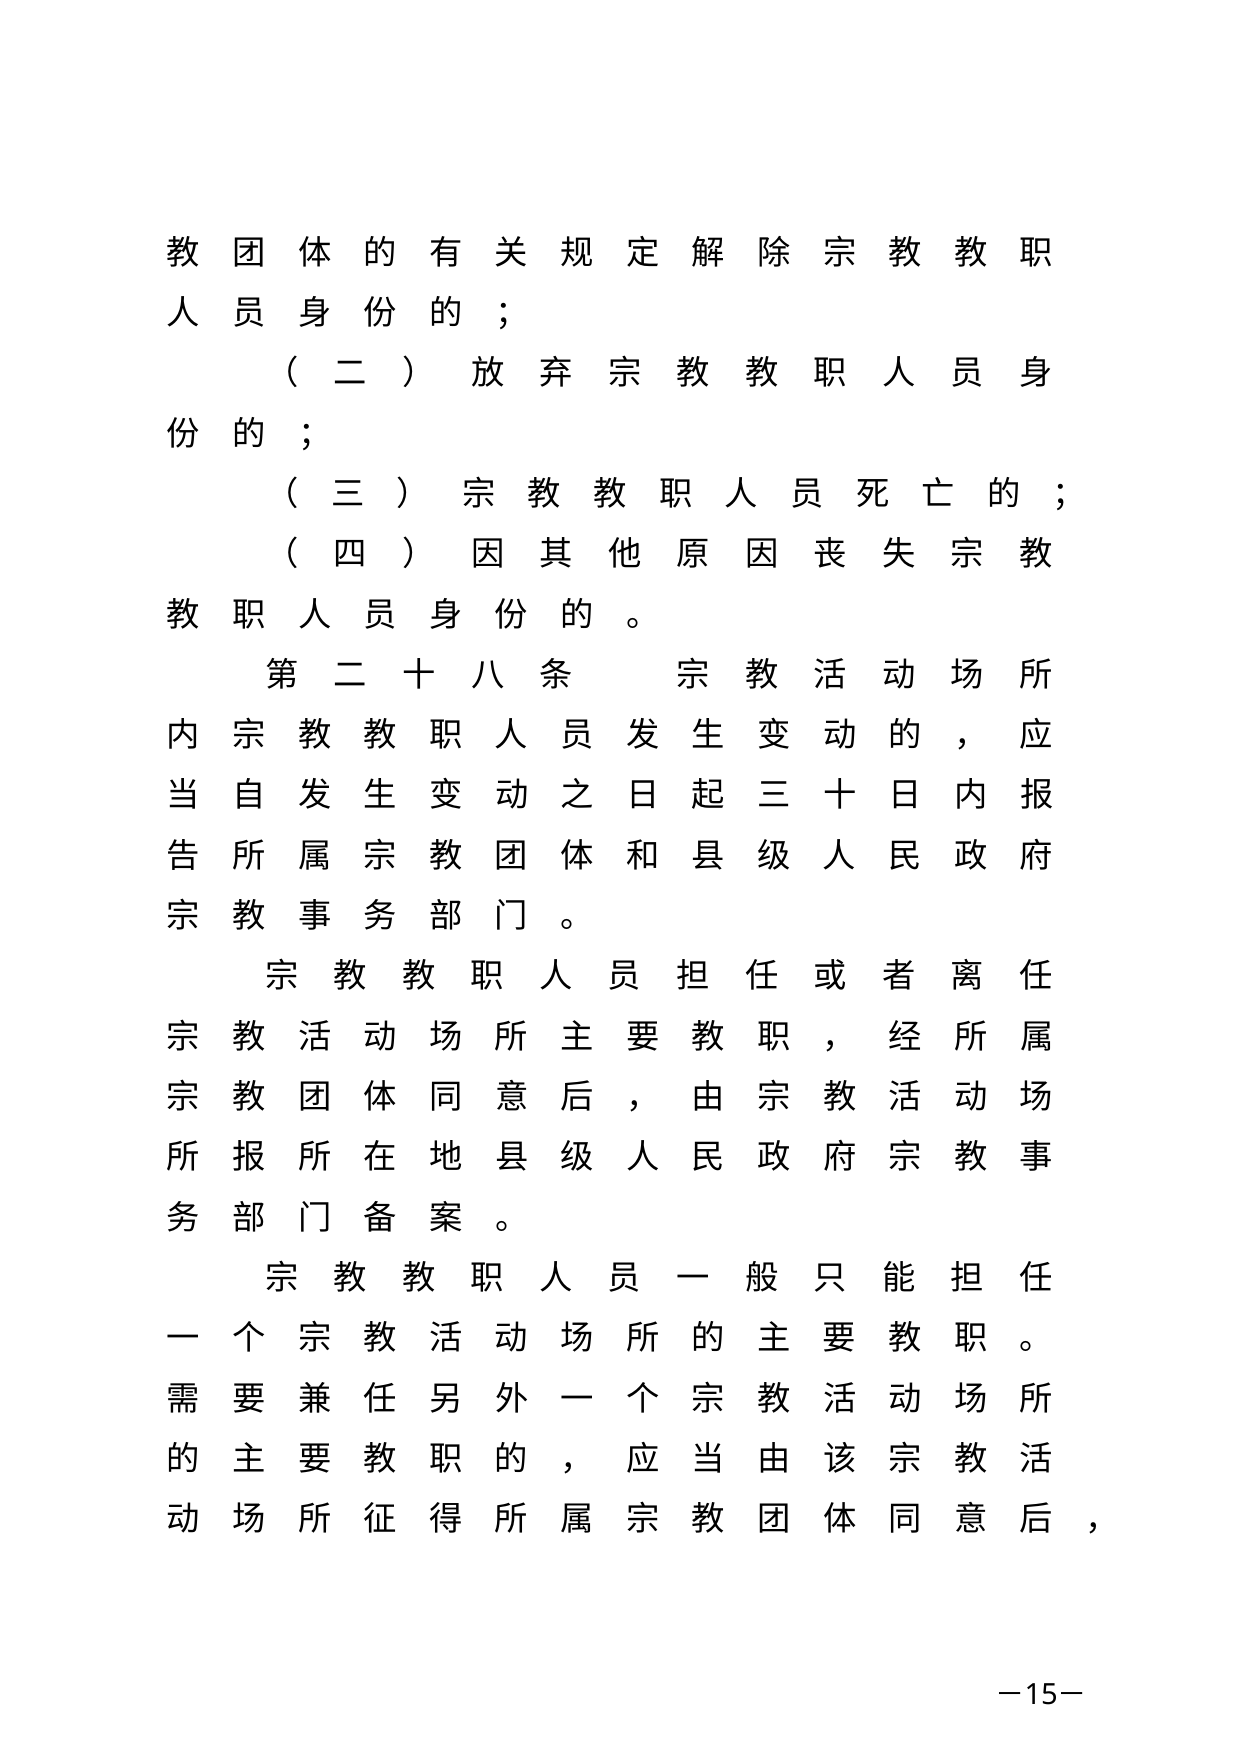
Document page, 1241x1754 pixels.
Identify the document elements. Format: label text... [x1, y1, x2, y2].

text （二）放弃宗教教职人员身份的； [167, 340, 1085, 461]
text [167, 1245, 1085, 1546]
text （三）宗教教职人员死亡的； [167, 461, 1085, 521]
text 第二十八条 宗教活动场所内宗教教职人员发生变动的，应当自发生变动之日起三十日内报告所属宗教团体和县级人民政府宗教事务部门。 [167, 642, 1085, 943]
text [167, 219, 1085, 340]
text 宗教教职人员担任或者离任宗教活动场所主要教职，经所属宗教团体同意后，由宗教活动场所报所在地县级人民政府宗教事务部门备案。 [167, 943, 1085, 1245]
text （四）因其他原因丧失宗教教职人员身份的。 [167, 521, 1085, 642]
